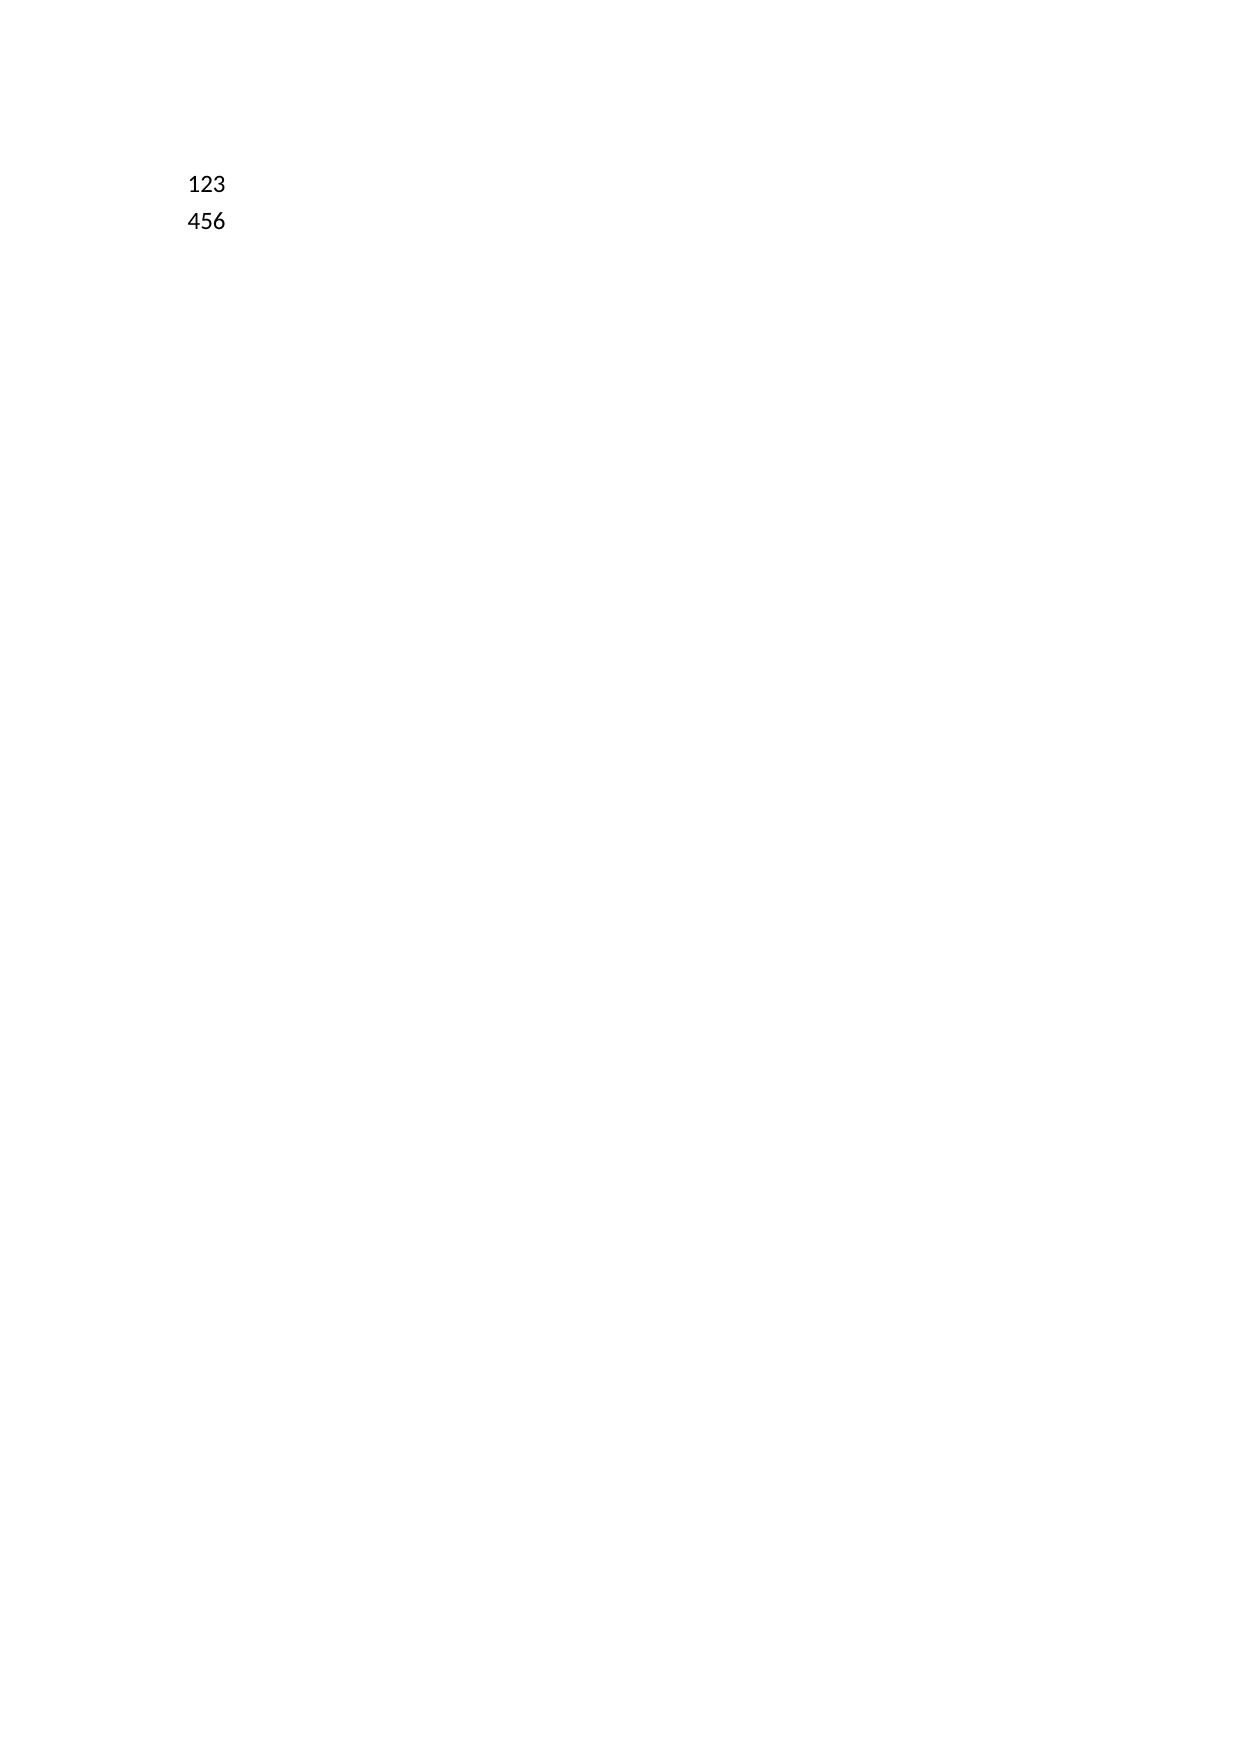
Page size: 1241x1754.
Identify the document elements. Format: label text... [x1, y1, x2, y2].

text 456 [187, 202, 1053, 239]
text 123 [187, 164, 1053, 202]
